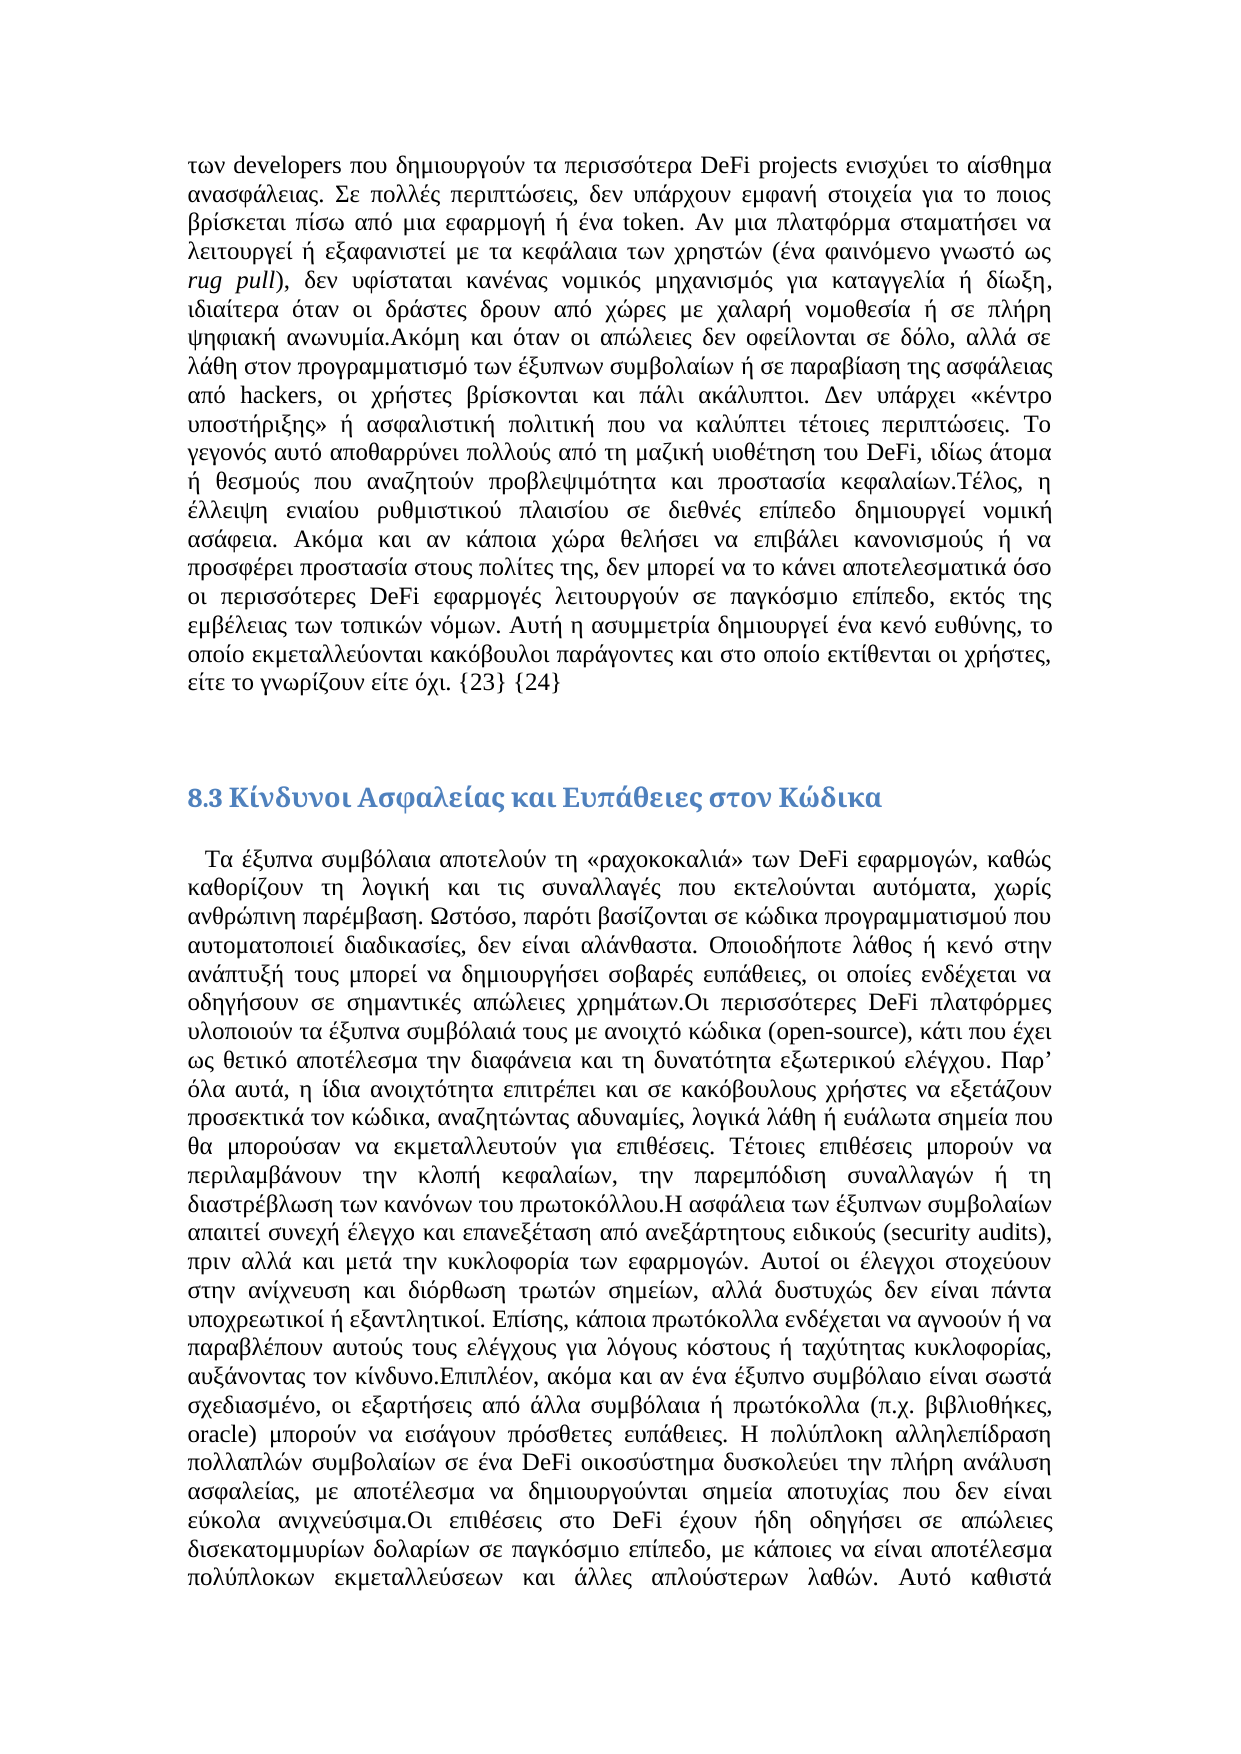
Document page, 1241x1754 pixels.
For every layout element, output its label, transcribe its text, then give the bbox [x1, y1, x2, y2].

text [187, 150, 1053, 696]
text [187, 844, 1053, 1591]
subtitle 8.3 Κίνδυνοι Ασφαλείας και Ευπάθειες στον Κώδικα [187, 783, 1053, 814]
